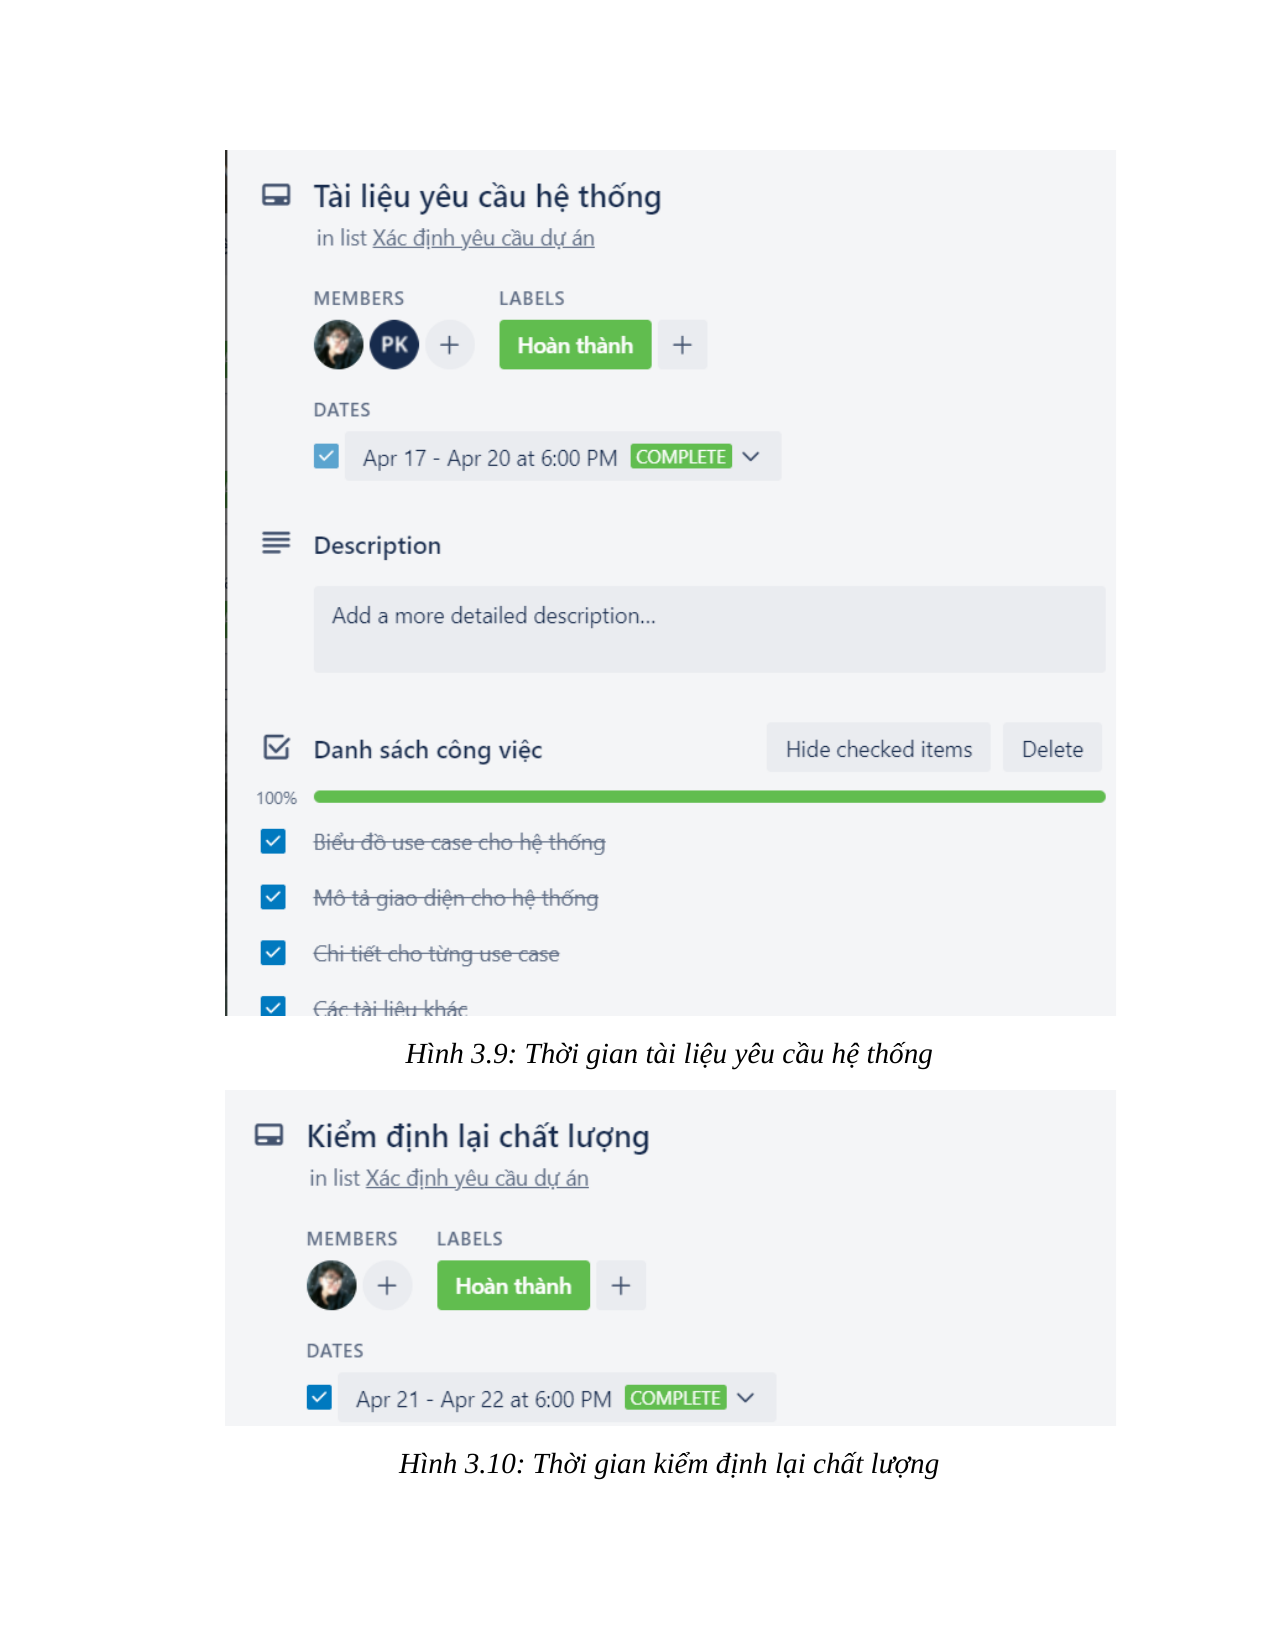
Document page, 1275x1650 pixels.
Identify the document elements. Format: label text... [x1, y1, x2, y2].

text Hình 3.9: Thời gian tài liệu yêu cầu hệ thống [225, 1036, 1116, 1069]
text Hình 3.10: Thời gian kiểm định lại chất lượng [225, 1446, 1116, 1480]
picture [225, 150, 1117, 1016]
picture [225, 1090, 1117, 1426]
